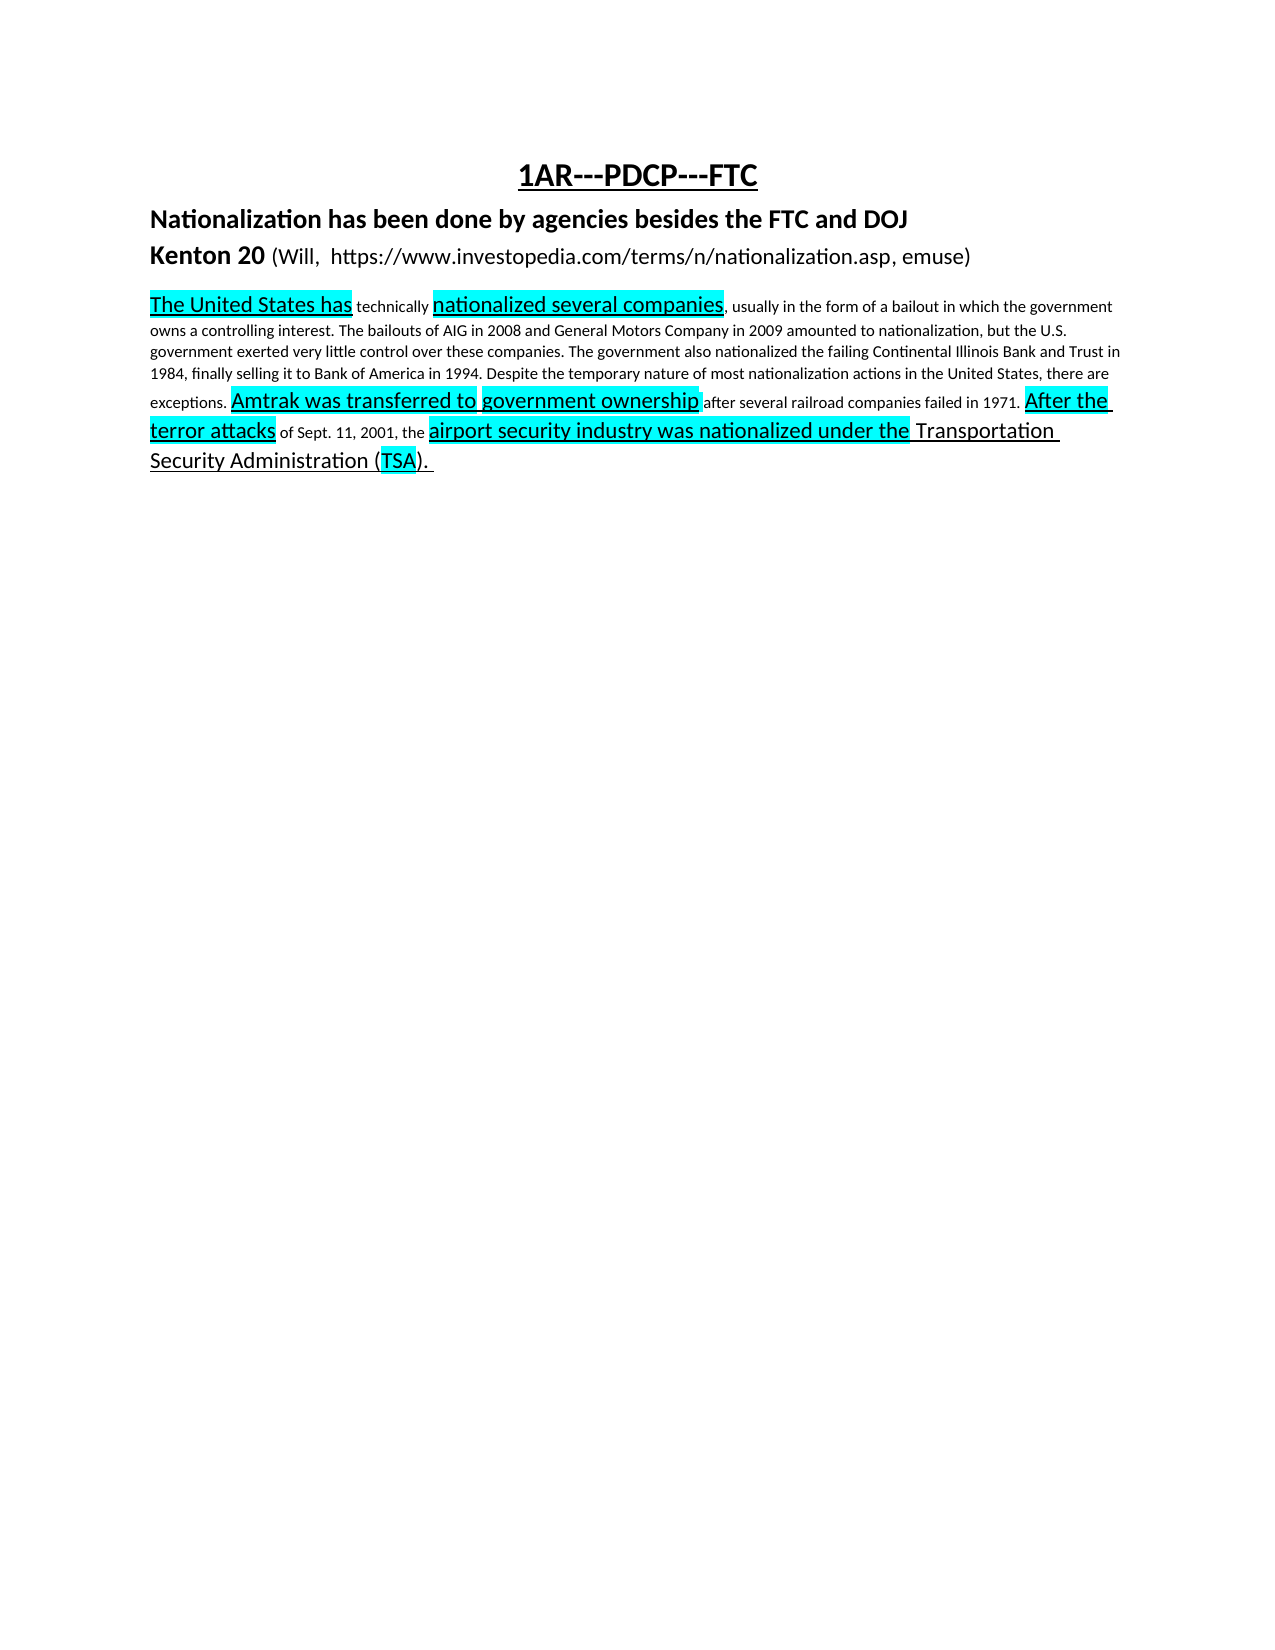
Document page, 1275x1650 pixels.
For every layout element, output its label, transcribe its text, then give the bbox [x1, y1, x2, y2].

text Kenton 20 (Will, https://www.investopedia.com/terms/n/nationalization.asp, emuse) [150, 238, 1125, 271]
subtitle Nationalization has been done by agencies besides the FTC and DOJ [150, 202, 1125, 235]
subtitle 1AR---PDCP---FTC [150, 154, 1125, 195]
text The United States has technically nationalized several companies, usually in the form of a bailout in which the government owns a controlling interest. The bailouts of AIG in 2008 and General Motors Company in 2009 amounted to nationalization, but the U.S. government exerted very little control over these companies. The government also nationalized the failing Continental Illinois Bank and Trust in 1984, finally selling it to Bank of America in 1994. Despite the temporary nature of most nationalization actions in the United States, there are exceptions. Amtrak was transferred to government ownership after several railroad companies failed in 1971. After the terror attacks of Sept. 11, 2001, the airport security industry was nationalized under the Transportation Security Administration (TSA). [150, 290, 1125, 474]
